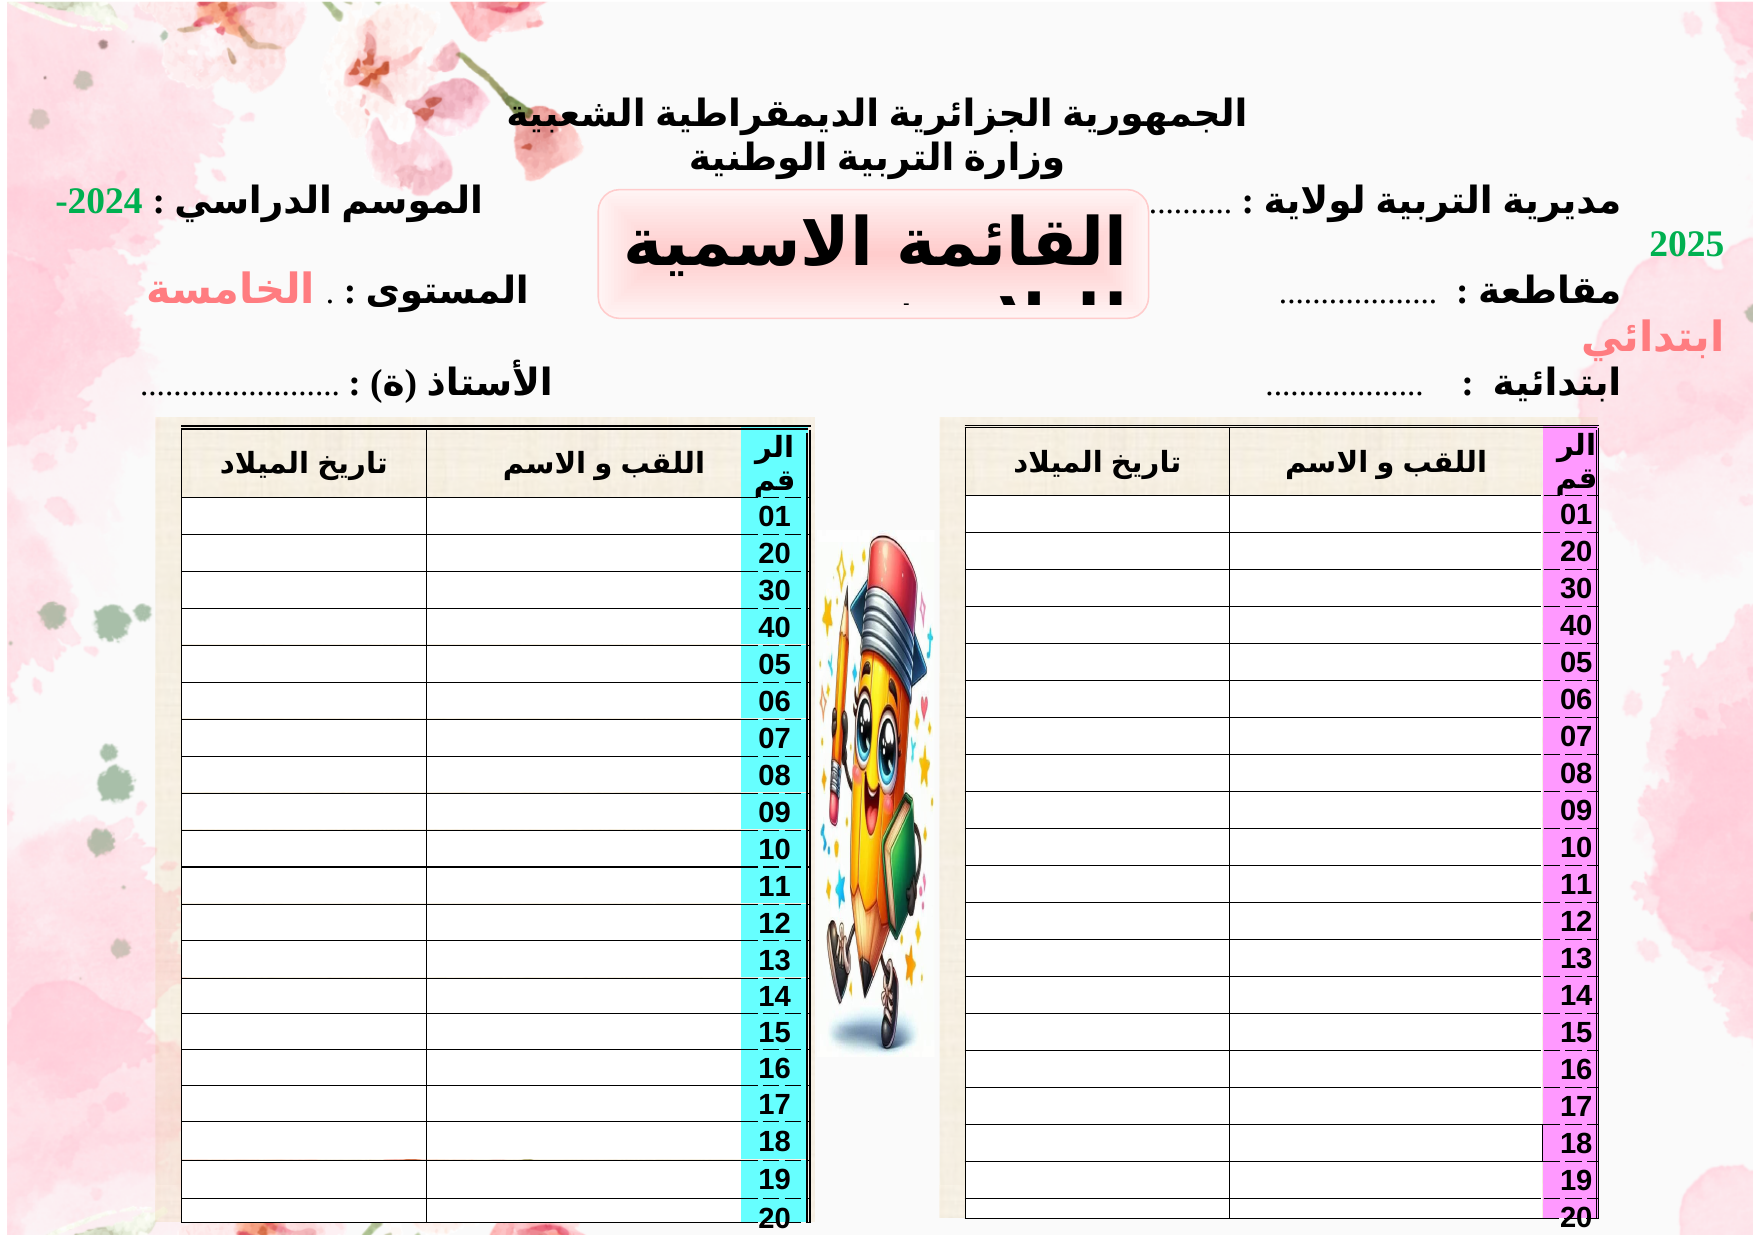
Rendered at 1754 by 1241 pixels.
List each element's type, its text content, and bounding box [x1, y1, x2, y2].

text الجمهورية الجزائرية الديمقراطية الشعبية [29, 92, 1724, 135]
text وزارة التربية الوطنية [29, 135, 1724, 178]
picture [9, 3, 1751, 1233]
text مقاطعة : ................... المستوى : . الخامسة ابتدائي [29, 264, 1724, 360]
text مديرية التربية لولاية : ................... الموسم الدراسي : 2024-2025 [29, 178, 1724, 264]
text ابتدائية : ................... الأستاذ (ة) : ........................ [29, 360, 1724, 403]
